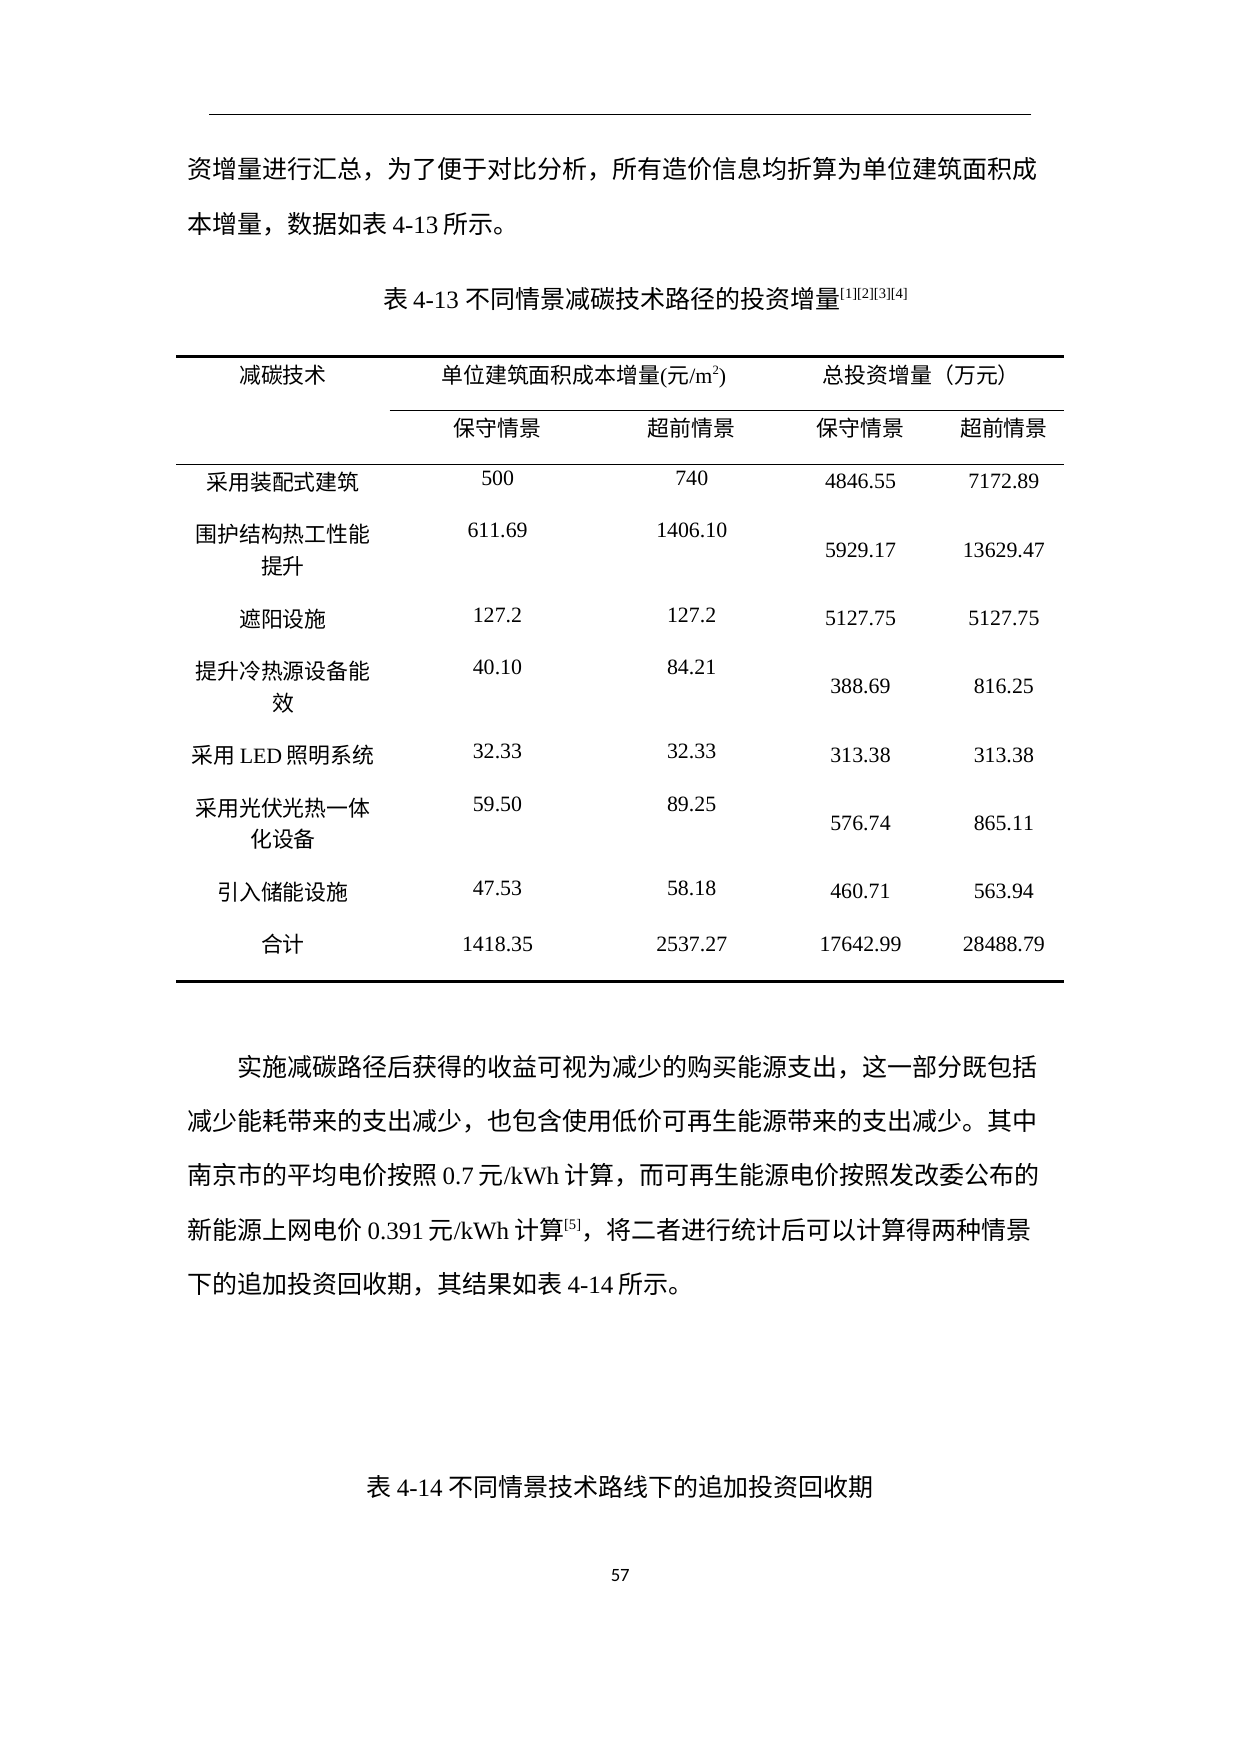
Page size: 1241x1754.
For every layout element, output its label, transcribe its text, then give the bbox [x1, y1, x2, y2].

table_cell 47.53 [390, 875, 605, 927]
table_cell 59.50 [390, 791, 605, 875]
table_cell 采用光伏光热一体化设备 [176, 791, 389, 875]
table_cell 740 [605, 465, 778, 517]
table_cell 17642.99 [778, 928, 943, 980]
table_cell 13629.47 [943, 518, 1064, 602]
table_cell 采用装配式建筑 [176, 465, 389, 517]
table_cell 围护结构热工性能提升 [176, 518, 389, 602]
text 表4-14 不同情景技术路线下的追加投资回收期 [187, 1468, 1053, 1504]
table_cell 超前情景 [943, 411, 1064, 464]
table_cell 563.94 [943, 875, 1064, 927]
table_cell 5929.17 [778, 518, 943, 602]
table_cell 引入储能设施 [176, 875, 389, 927]
table_cell 576.74 [778, 791, 943, 875]
table_cell 4846.55 [778, 465, 943, 517]
table_cell 388.69 [778, 654, 943, 738]
table_cell 1406.10 [605, 518, 778, 602]
table_cell 865.11 [943, 791, 1064, 875]
table_cell 2537.27 [605, 928, 778, 980]
table_header 单位建筑面积成本增量(元/m2) [390, 358, 778, 410]
table_cell 提升冷热源设备能效 [176, 654, 389, 738]
table_cell 89.25 [605, 791, 778, 875]
table_cell 32.33 [605, 738, 778, 791]
table_cell 460.71 [778, 875, 943, 927]
table_cell 5127.75 [778, 602, 943, 654]
table_cell 58.18 [605, 875, 778, 927]
table_cell 7172.89 [943, 465, 1064, 517]
table_cell 84.21 [605, 654, 778, 738]
table_cell 保守情景 [778, 411, 943, 464]
table_cell 5127.75 [943, 602, 1064, 654]
table_cell 采用LED照明系统 [176, 738, 389, 791]
table_cell 816.25 [943, 654, 1064, 738]
table_cell 28488.79 [943, 928, 1064, 980]
table_cell 超前情景 [605, 411, 778, 464]
table_cell 40.10 [390, 654, 605, 738]
table_cell 1418.35 [390, 928, 605, 980]
text 实施减碳路径后获得的收益可视为减少的购买能源支出，这一部分既包括减少能耗带来的支出减少，也包含使用低价可再生能源带来的支出减少。其中南京市的平均电价按照0.7元/kWh计算，而可再生能源电价按照发改委公布的新能源上网电价0.391元/kWh计算[5]，将二者进行统计后可以计算得两种情景下的追加投资回收期，其结果如表4-14所示。 [187, 1047, 1053, 1301]
table_cell 保守情景 [390, 411, 605, 464]
table_cell 611.69 [390, 518, 605, 602]
table_header 减碳技术 [176, 358, 389, 464]
table_cell 313.38 [943, 738, 1064, 791]
table_cell 127.2 [390, 602, 605, 654]
table_header 总投资增量（万元） [778, 358, 1064, 410]
table_cell 遮阳设施 [176, 602, 389, 654]
table_cell 127.2 [605, 602, 778, 654]
table_cell 313.38 [778, 738, 943, 791]
table_cell 合计 [176, 928, 389, 980]
text 表4-13 不同情景减碳技术路径的投资增量[1][2][3][4] [187, 279, 1053, 316]
table_cell 32.33 [390, 738, 605, 791]
table_cell 500 [390, 465, 605, 517]
